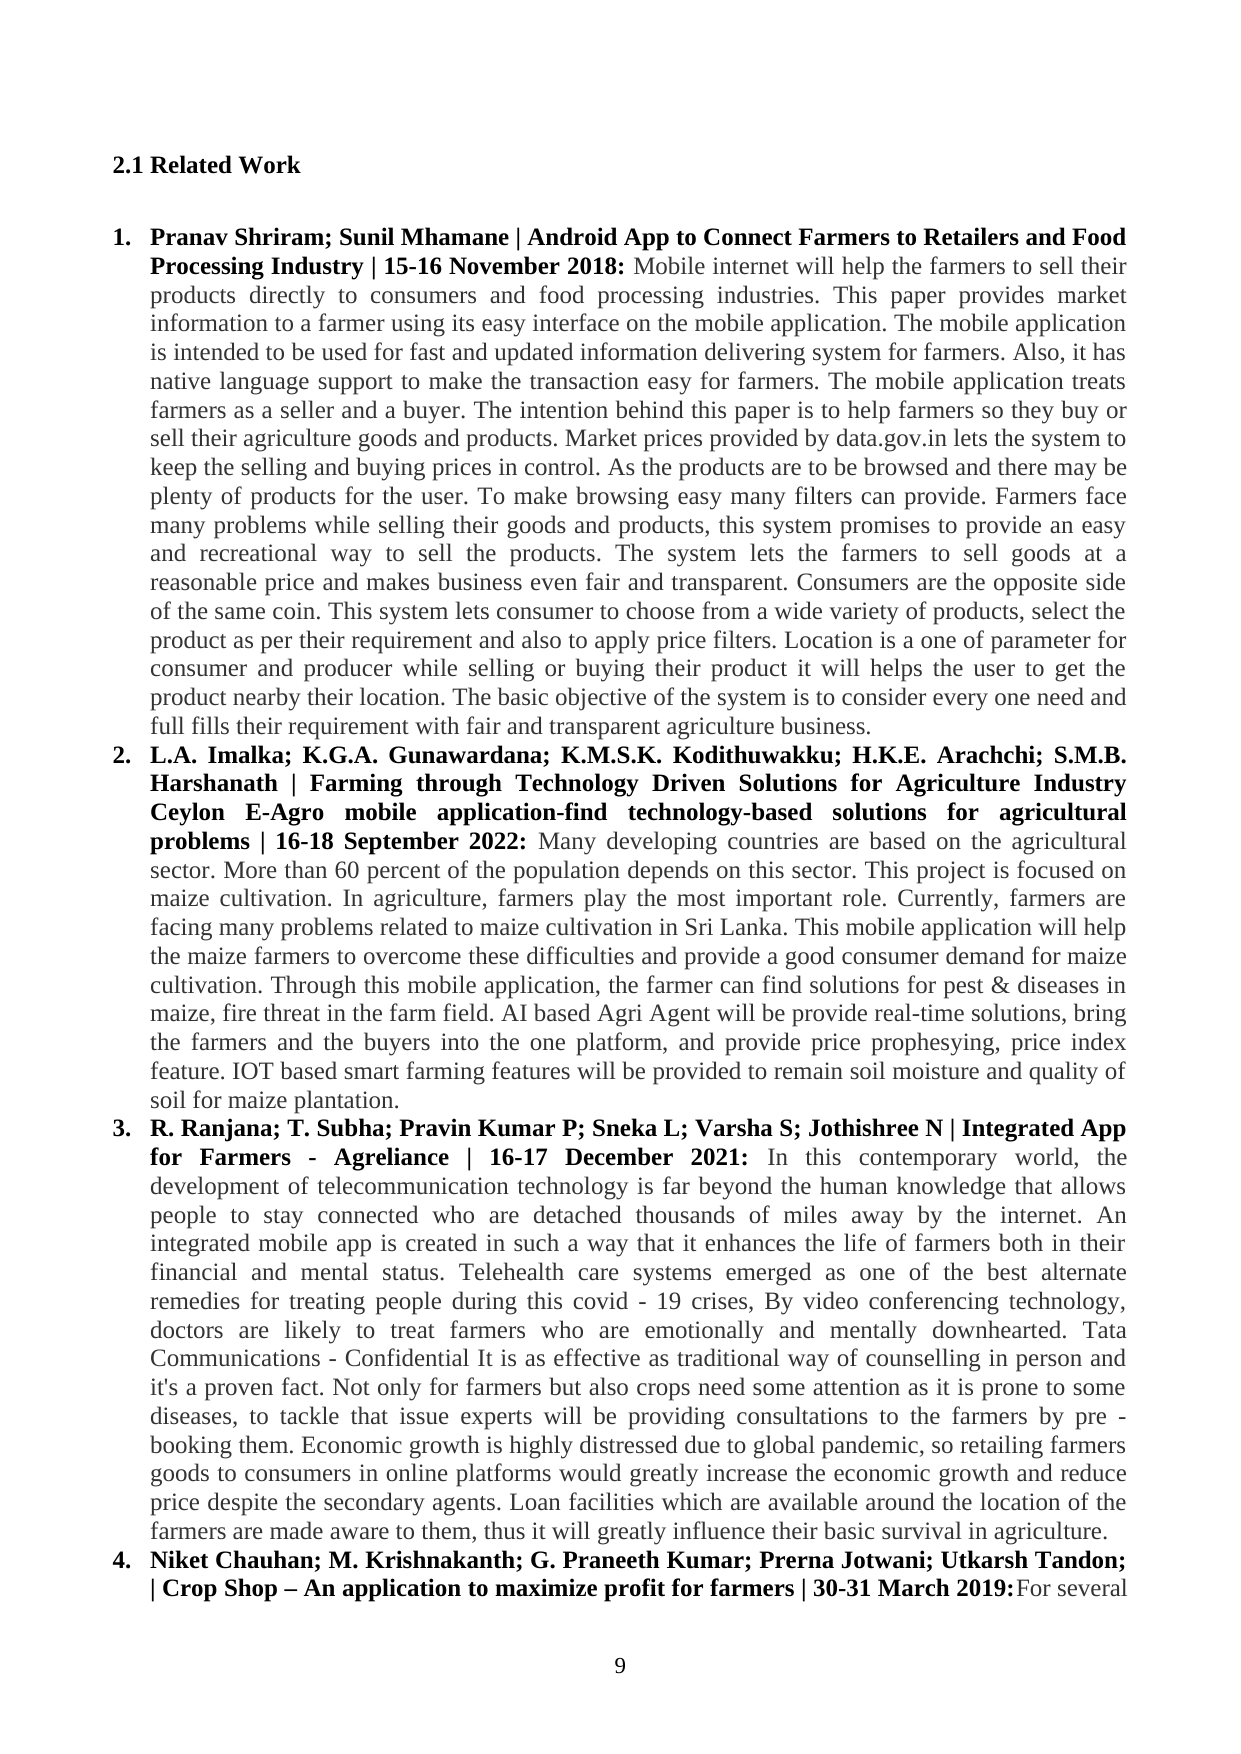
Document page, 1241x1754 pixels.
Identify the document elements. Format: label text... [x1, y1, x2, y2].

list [112, 1545, 1128, 1602]
list Pranav Shriram; Sunil Mhamane | Android App to Connect Farmers to Retailers and Food Processing Industry | 15-16 November 2018: Mobile internet will help the farmers to sell their products directly to consumers and food processing industries. This paper provides market information to a farmer using its easy interface on the mobile application. The mobile application is intended to be used for fast and updated information delivering system for farmers. Also, it has native language support to make the transaction easy for farmers. The mobile application treats farmers as a seller and a buyer. The intention behind this paper is to help farmers so they buy or sell their agriculture goods and products. Market prices provided by data.gov.in lets the system to keep the selling and buying prices in control. As the products are to be browsed and there may be plenty of products for the user. To make browsing easy many filters can provide. Farmers face many problems while selling their goods and products, this system promises to provide an easy and recreational way to sell the products. The system lets the farmers to sell goods at a reasonable price and makes business even fair and transparent. Consumers are the opposite side of the same coin. This system lets consumer to choose from a wide variety of products, select the product as per their requirement and also to apply price filters. Location is a one of parameter for consumer and producer while selling or buying their product it will helps the user to get the product nearby their location. The basic objective of the system is to consider every one need and full fills their requirement with fair and transparent agriculture business. [112, 222, 1128, 740]
list R. Ranjana; T. Subha; Pravin Kumar P; Sneka L; Varsha S; Jothishree N | Integrated App for Farmers - Agreliance | 16-17 December 2021: In this contemporary world, the development of telecommunication technology is far beyond the human knowledge that allows people to stay connected who are detached thousands of miles away by the internet. An integrated mobile app is created in such a way that it enhances the life of farmers both in their financial and mental status. Telehealth care systems emerged as one of the best alternate remedies for treating people during this covid - 19 crises, By video conferencing technology, doctors are likely to treat farmers who are emotionally and mentally downhearted. Tata Communications - Confidential It is as effective as traditional way of counselling in person and it's a proven fact. Not only for farmers but also crops need some attention as it is prone to some diseases, to tackle that issue experts will be providing consultations to the farmers by pre - booking them. Economic growth is highly distressed due to global pandemic, so retailing farmers goods to consumers in online platforms would greatly increase the economic growth and reduce price despite the secondary agents. Loan facilities which are available around the location of the farmers are made aware to them, thus it will greatly influence their basic survival in agriculture. [112, 1113, 1128, 1545]
list L.A. Imalka; K.G.A. Gunawardana; K.M.S.K. Kodithuwakku; H.K.E. Arachchi; S.M.B. Harshanath | Farming through Technology Driven Solutions for Agriculture Industry Ceylon E-Agro mobile application-find technology-based solutions for agricultural problems | 16-18 September 2022: Many developing countries are based on the agricultural sector. More than 60 percent of the population depends on this sector. This project is focused on maize cultivation. In agriculture, farmers play the most important role. Currently, farmers are facing many problems related to maize cultivation in Sri Lanka. This mobile application will help the maize farmers to overcome these difficulties and provide a good consumer demand for maize cultivation. Through this mobile application, the farmer can find solutions for pest & diseases in maize, fire threat in the farm field. AI based Agri Agent will be provide real-time solutions, bring the farmers and the buyers into the one platform, and provide price prophesying, price index feature. IOT based smart farming features will be provided to remain soil moisture and quality of soil for maize plantation. [112, 740, 1128, 1113]
text 2.1 Related Work [112, 150, 1128, 179]
